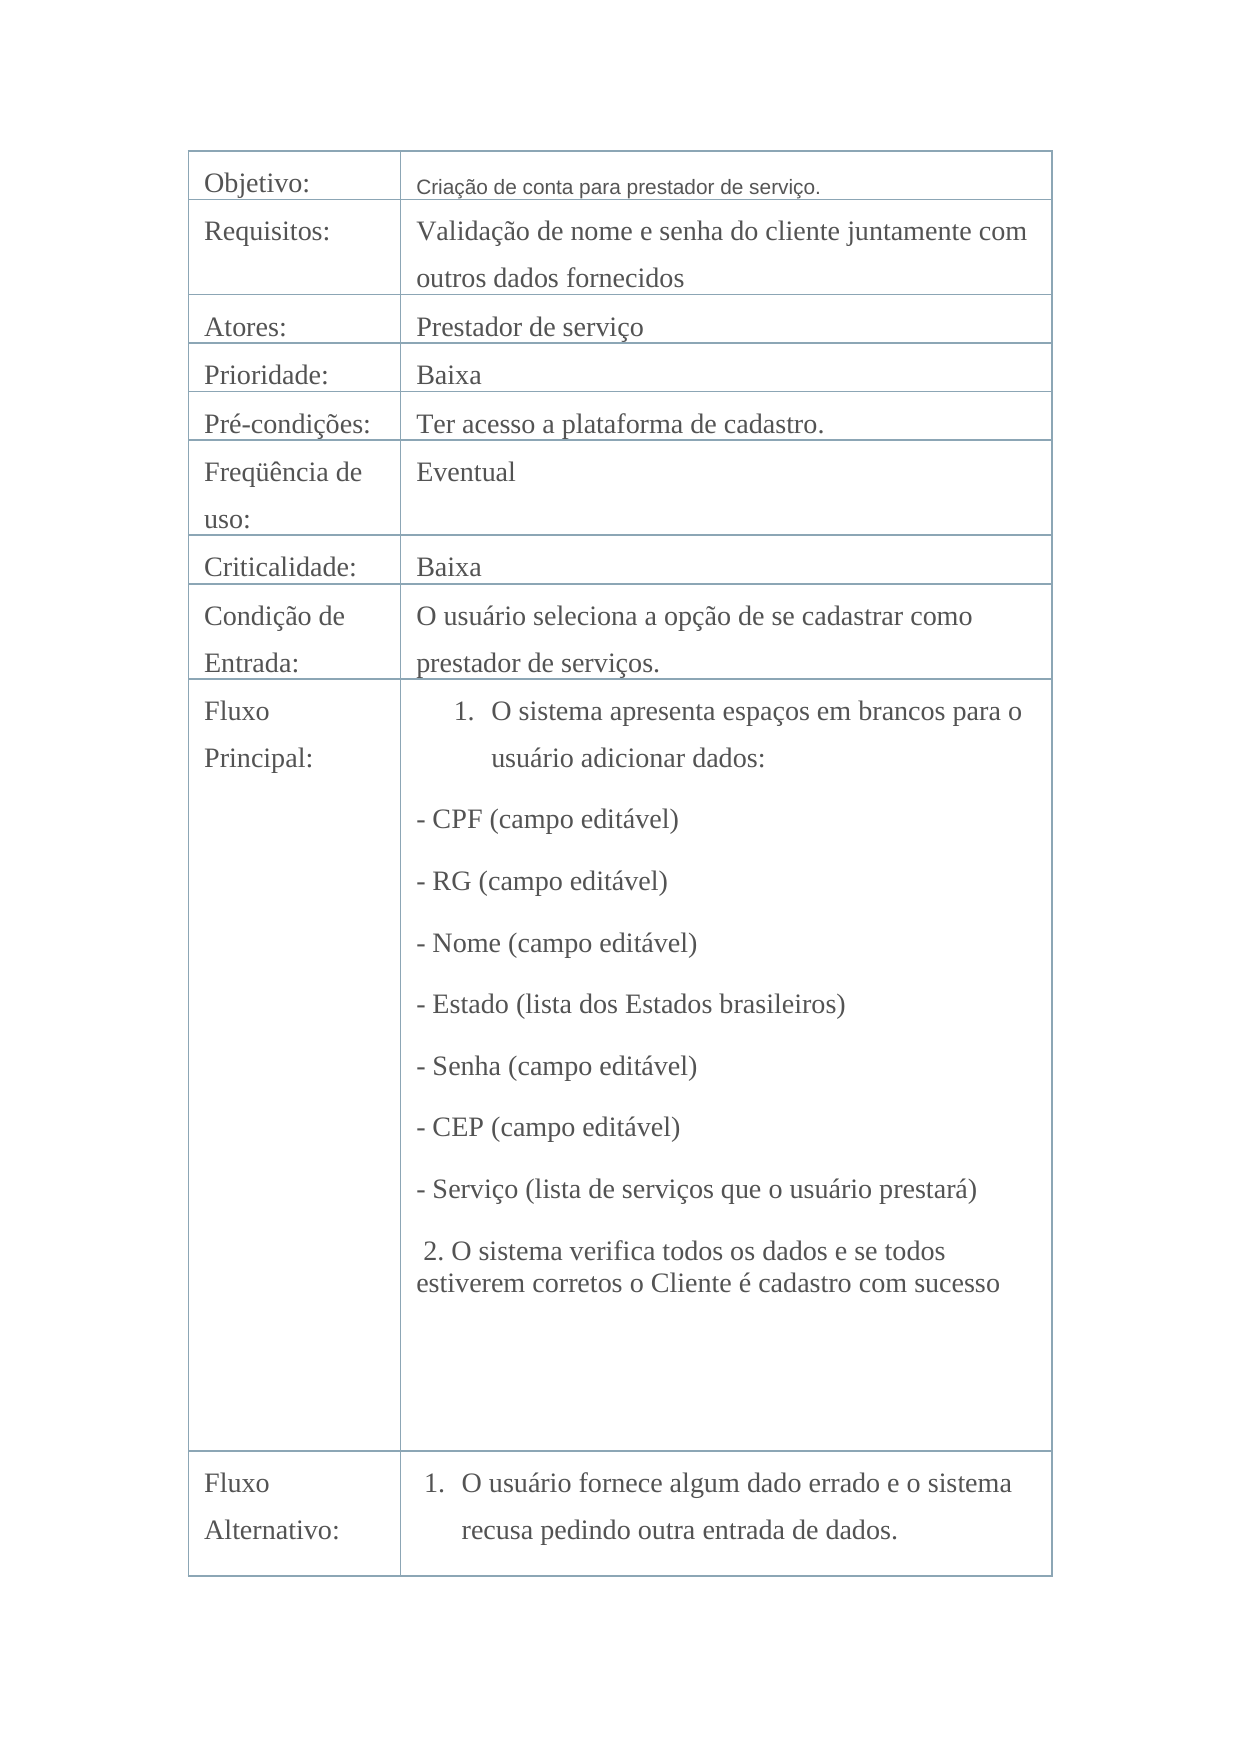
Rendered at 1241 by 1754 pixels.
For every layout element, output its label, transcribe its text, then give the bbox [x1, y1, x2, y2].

table_cell Pré-condições: [189, 392, 400, 439]
table_header Criação de conta para prestador de serviço. [401, 152, 1051, 198]
table_cell Requisitos: [189, 200, 400, 294]
table_cell Prestador de serviço [401, 295, 1051, 342]
table_cell Atores: [189, 295, 400, 342]
table_cell Criticalidade: [189, 536, 400, 583]
table_cell Validação de nome e senha do cliente juntamente com outros dados fornecidos [401, 200, 1051, 294]
table_cell Ter acesso a plataforma de cadastro. [401, 392, 1051, 439]
table_cell Fluxo Principal: [189, 680, 400, 1450]
table_cell Baixa [401, 536, 1051, 583]
table_cell Fluxo Alternativo: [189, 1452, 400, 1575]
table_header Objetivo: [189, 152, 400, 198]
table_cell O usuário fornece algum dado errado e o sistema recusa pedindo outra entrada de dados. [401, 1452, 1051, 1575]
table_cell O sistema apresenta espaços em brancos para o usuário adicionar dados: - CPF (campo editável) - RG (campo editável) - Nome (campo editável) - Estado (lista dos Estados brasileiros) - Senha (campo editável) - CEP (campo editável) - Serviço (lista de serviços que o usuário prestará) 2. O sistema verifica todos os dados e se todos estiverem corretos o Cliente é cadastro com sucesso [401, 680, 1051, 1450]
table_cell Freqüência de uso: [189, 441, 400, 534]
table_cell Condição de Entrada: [189, 585, 400, 678]
table_cell O usuário seleciona a opção de se cadastrar como prestador de serviços. [401, 585, 1051, 678]
table_cell Prioridade: [189, 344, 400, 391]
table_cell Baixa [401, 344, 1051, 391]
table_cell Eventual [401, 441, 1051, 534]
